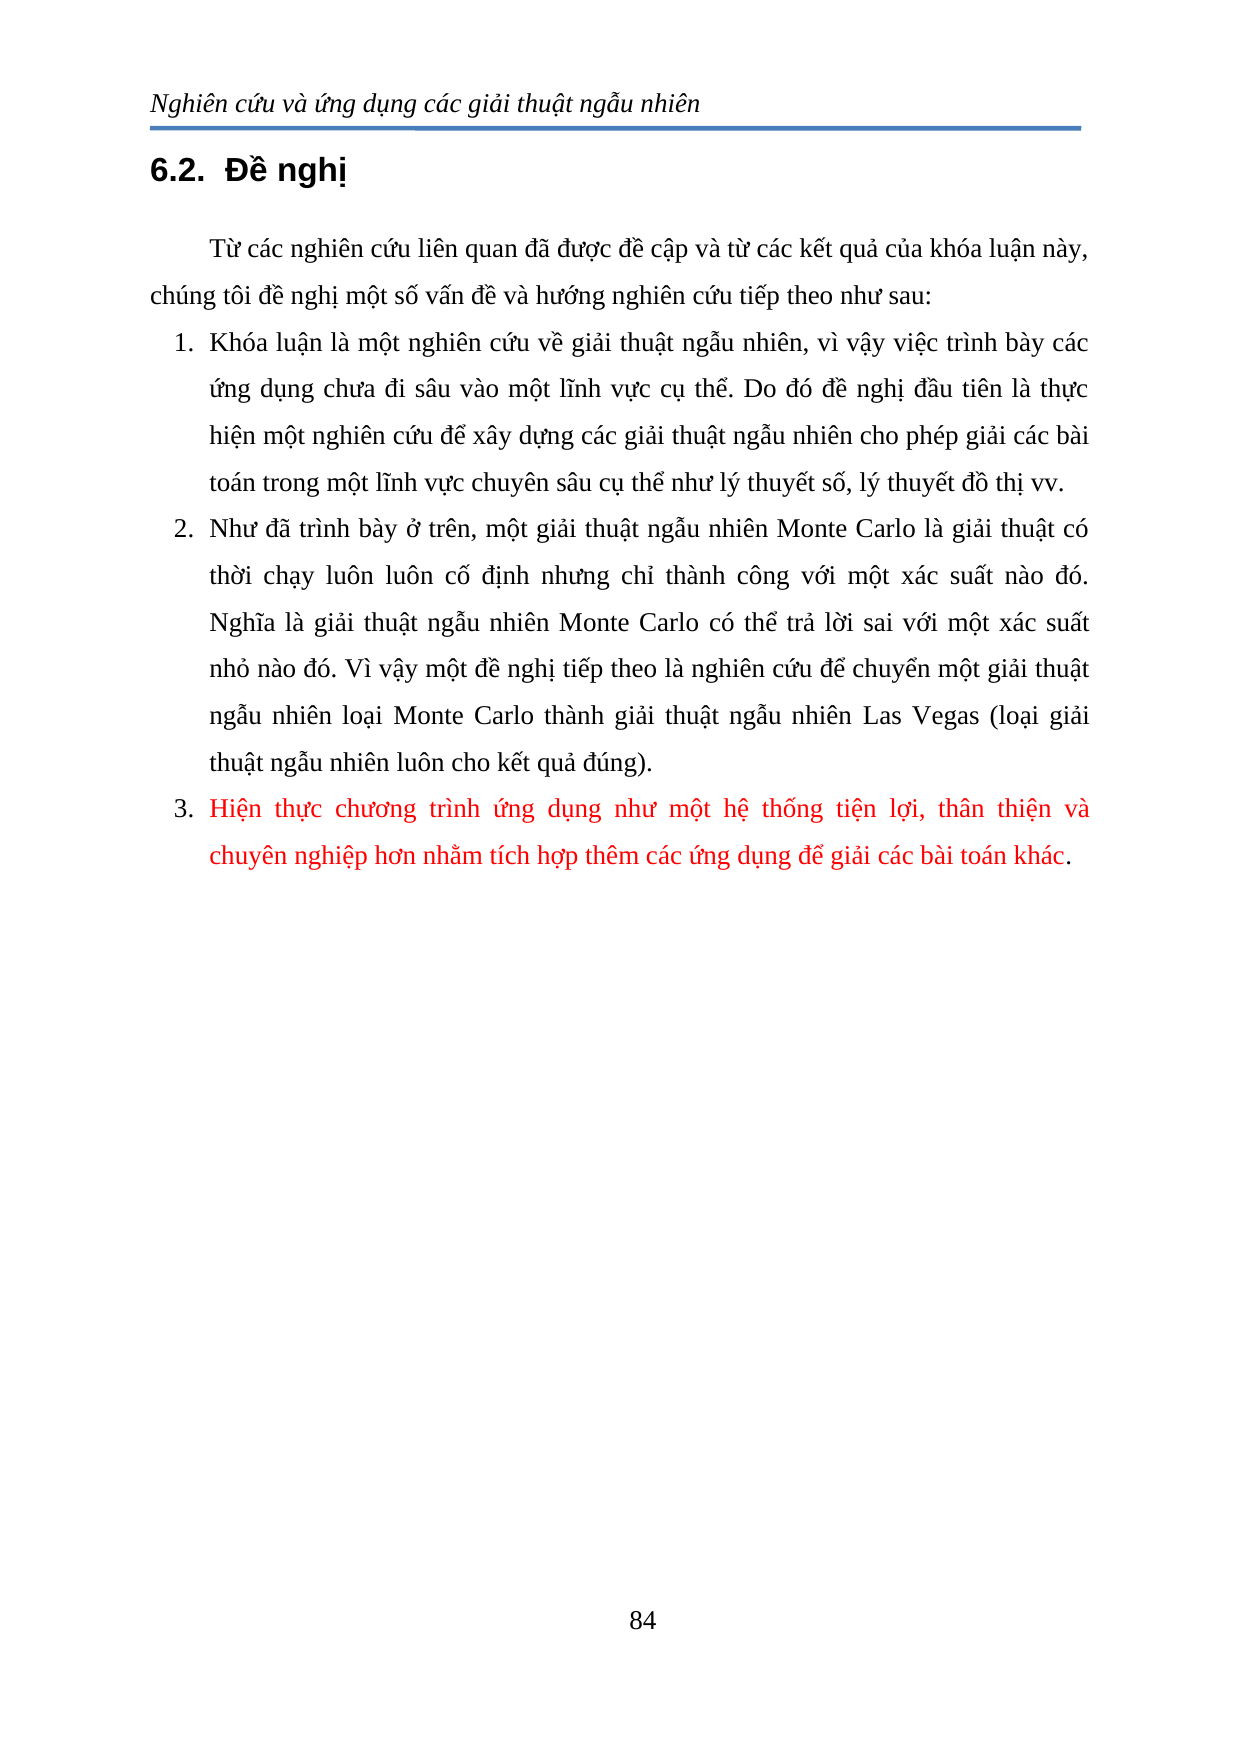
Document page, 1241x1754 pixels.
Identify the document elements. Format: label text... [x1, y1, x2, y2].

list Như đã trình bày ở trên, một giải thuật ngẫu nhiên Monte Carlo là giải thuật có thời chạy luôn luôn cố định nhưng chỉ thành công với một xác suất nào đó. Nghĩa là giải thuật ngẫu nhiên Monte Carlo có thể trả lời sai với một xác suất nhỏ nào đó. Vì vậy một đề nghị tiếp theo là nghiên cứu để chuyển một giải thuật ngẫu nhiên loại Monte Carlo thành giải thuật ngẫu nhiên Las Vegas (loại giải thuật ngẫu nhiên luôn cho kết quả đúng). [174, 513, 1090, 777]
list Khóa luận là một nghiên cứu về giải thuật ngẫu nhiên, vì vậy việc trình bày các ứng dụng chưa đi sâu vào một lĩnh vực cụ thể. Do đó đề nghị đầu tiên là thực hiện một nghiên cứu để xây dựng các giải thuật ngẫu nhiên cho phép giải các bài toán trong một lĩnh vực chuyên sâu cụ thể như lý thuyết số, lý thuyết đồ thị vv. [174, 326, 1090, 497]
subtitle Đề nghị [150, 150, 1090, 188]
list Hiện thực chương trình ứng dụng như một hệ thống tiện lợi, thân thiện và chuyên nghiệp hơn nhằm tích hợp thêm các ứng dụng để giải các bài toán khác. [174, 793, 1090, 870]
text Từ các nghiên cứu liên quan đã được đề cập và từ các kết quả của khóa luận này, chúng tôi đề nghị một số vấn đề và hướng nghiên cứu tiếp theo như sau: [150, 233, 1090, 310]
